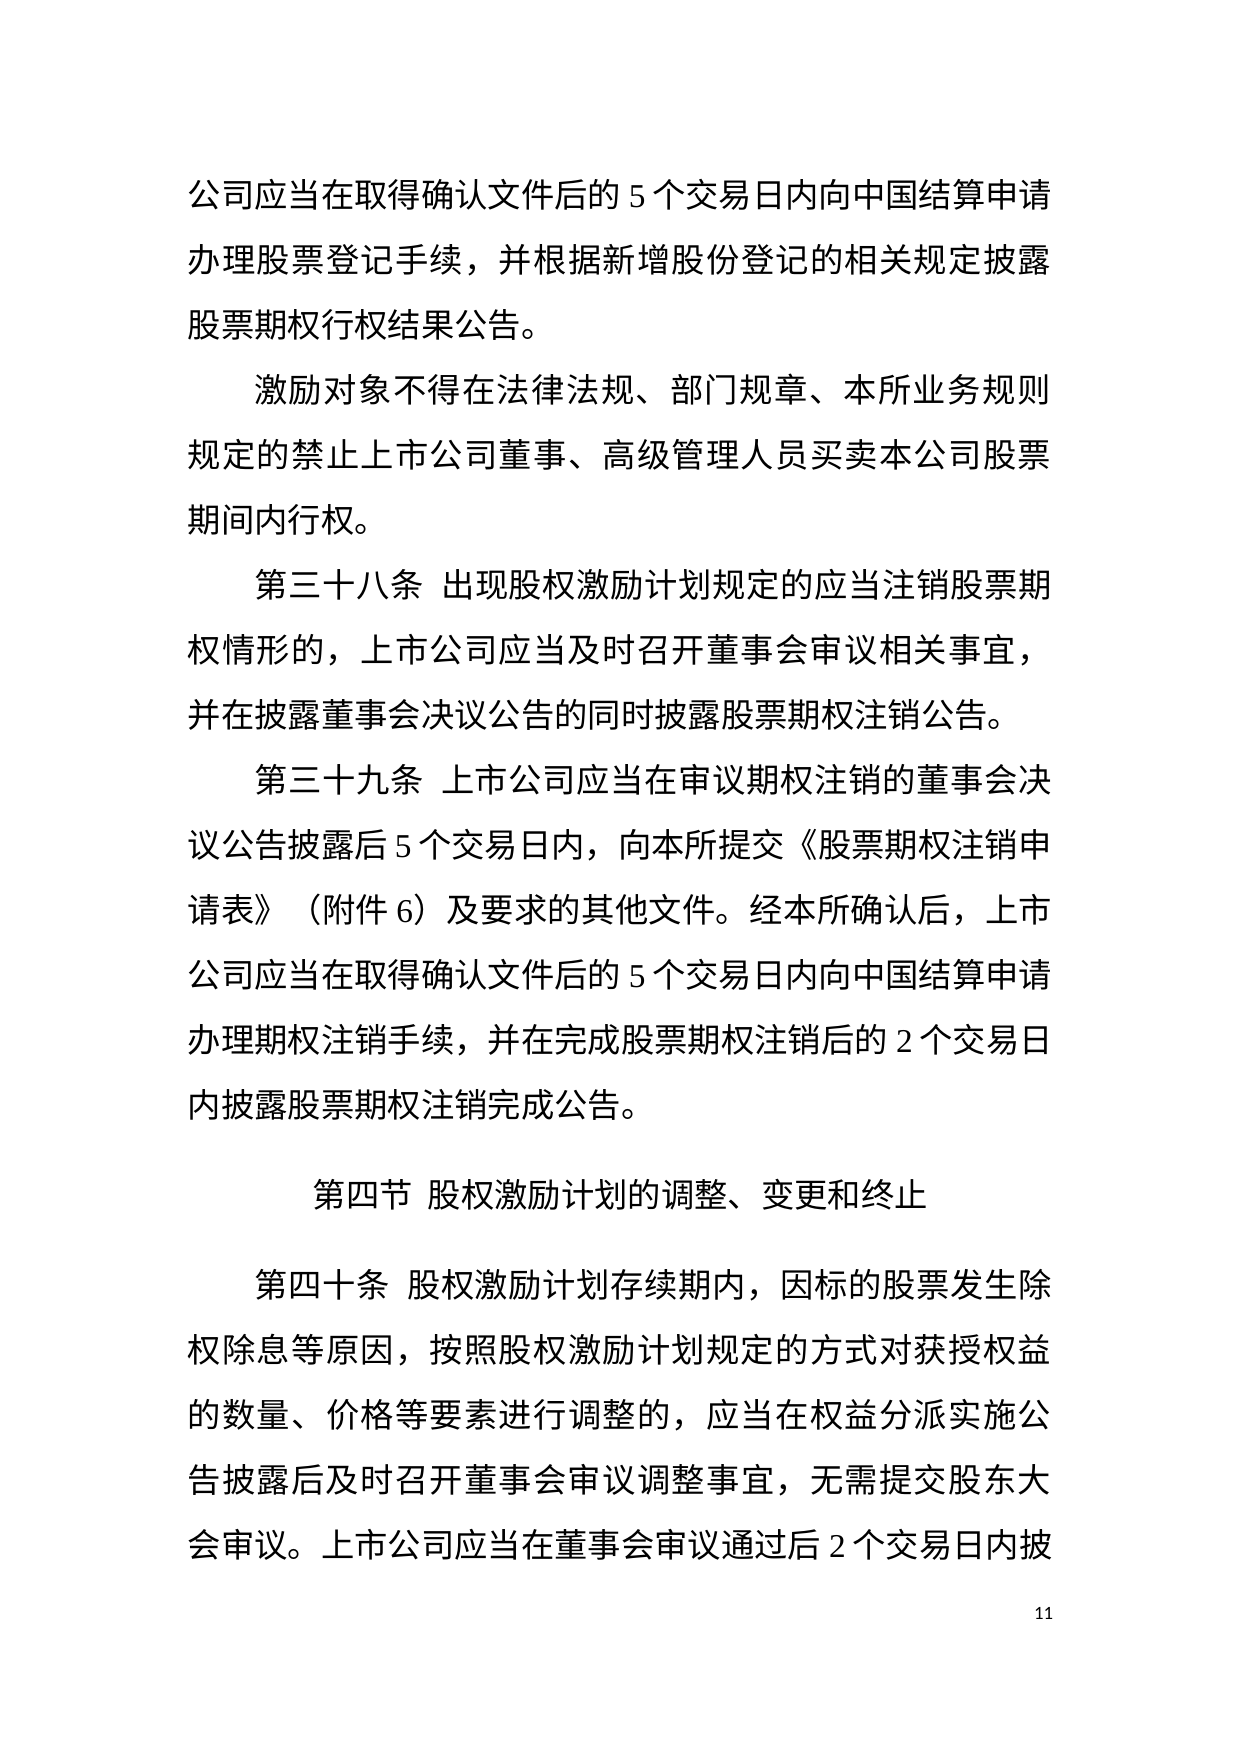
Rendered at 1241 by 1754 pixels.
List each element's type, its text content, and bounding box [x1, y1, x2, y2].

text 第三十八条 出现股权激励计划规定的应当注销股票期权情形的，上市公司应当及时召开董事会审议相关事宜，并在披露董事会决议公告的同时披露股票期权注销公告。 [187, 551, 1053, 746]
text 第三十九条 上市公司应当在审议期权注销的董事会决议公告披露后5个交易日内，向本所提交《股票期权注销申请表》（附件6）及要求的其他文件。经本所确认后，上市公司应当在取得确认文件后的5个交易日内向中国结算申请办理期权注销手续，并在完成股票期权注销后的2个交易日内披露股票期权注销完成公告。 [187, 746, 1053, 1136]
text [187, 161, 1053, 356]
text 第四节 股权激励计划的调整、变更和终止 [187, 1161, 1053, 1226]
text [187, 1251, 1053, 1576]
text 激励对象不得在法律法规、部门规章、本所业务规则规定的禁止上市公司董事、高级管理人员买卖本公司股票期间内行权。 [187, 356, 1053, 551]
